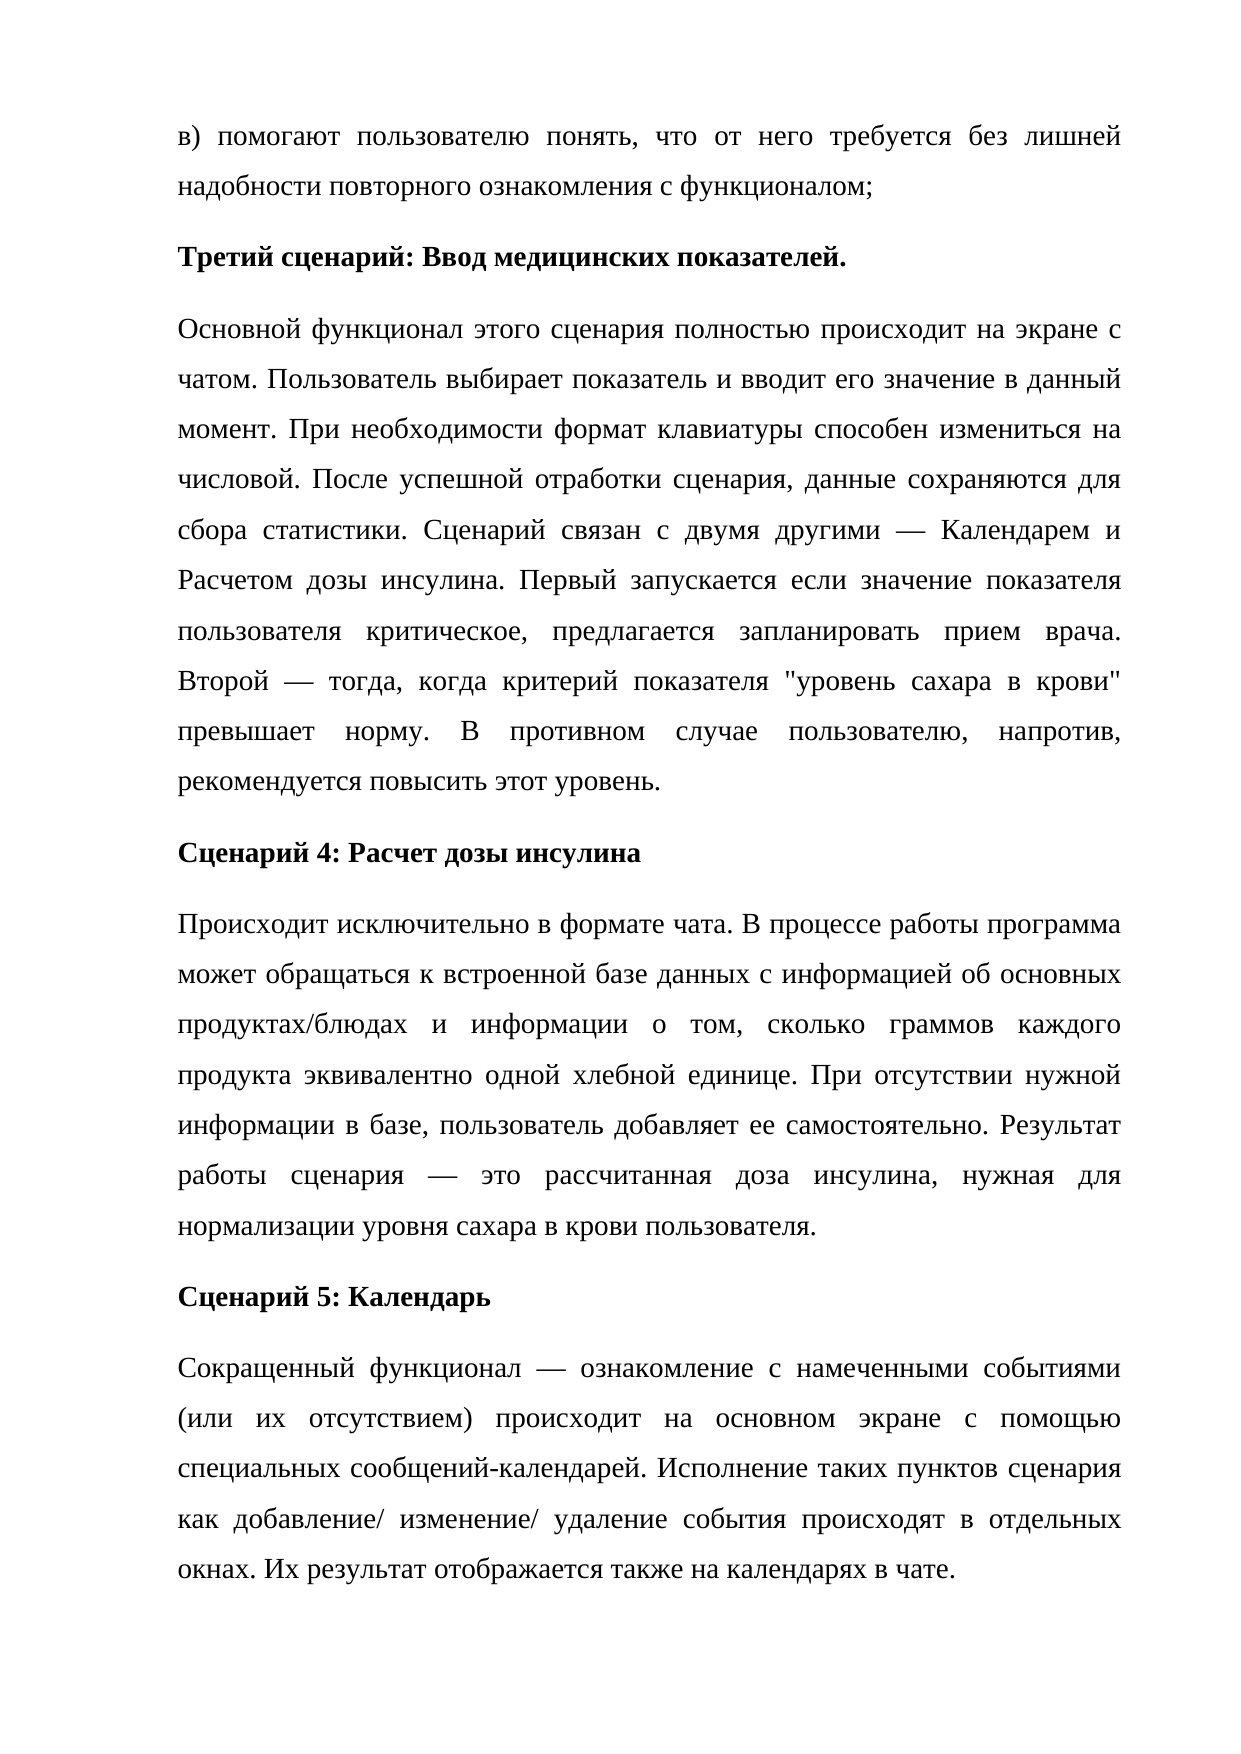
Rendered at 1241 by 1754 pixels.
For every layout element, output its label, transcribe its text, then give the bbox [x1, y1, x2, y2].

text Сценарий 5: Календарь [177, 1279, 1122, 1312]
text Сокращенный функционал — ознакомление с намеченными событиями (или их отсутствием) происходит на основном экране с помощью специальных сообщений-календарей. Исполнение таких пунктов сценария как добавление/ изменение/ удаление события происходят в отдельных окнах. Их результат отображается также на календарях в чате. [177, 1350, 1122, 1585]
text Сценарий 4: Расчет дозы инсулина [177, 835, 1122, 868]
text Основной функционал этого сценария полностью происходит на экране с чатом. Пользователь выбирает показатель и вводит его значение в данный момент. При необходимости формат клавиатуры способен измениться на числовой. После успешной отработки сценария, данные сохраняются для сбора статистики. Сценарий связан с двумя другими — Календарем и Расчетом дозы инсулина. Первый запускается если значение показателя пользователя критическое, предлагается запланировать прием врача. Второй — тогда, когда критерий показателя "уровень сахара в крови" превышает норму. В противном случае пользователю, напротив, рекомендуется повысить этот уровень. [177, 311, 1122, 797]
text Третий сценарий: Ввод медицинских показателей. [177, 239, 1122, 273]
text Происходит исключительно в формате чата. В процессе работы программа может обращаться к встроенной базе данных с информацией об основных продуктах/блюдах и информации о том, сколько граммов каждого продукта эквивалентно одной хлебной единице. При отсутствии нужной информации в базе, пользователь добавляет ее самостоятельно. Результат работы сценария — это рассчитанная доза инсулина, нужная для нормализации уровня сахара в крови пользователя. [177, 906, 1122, 1241]
text в) помогают пользователю понять, что от него требуется без лишней надобности повторного ознакомления с функционалом; [177, 118, 1122, 202]
